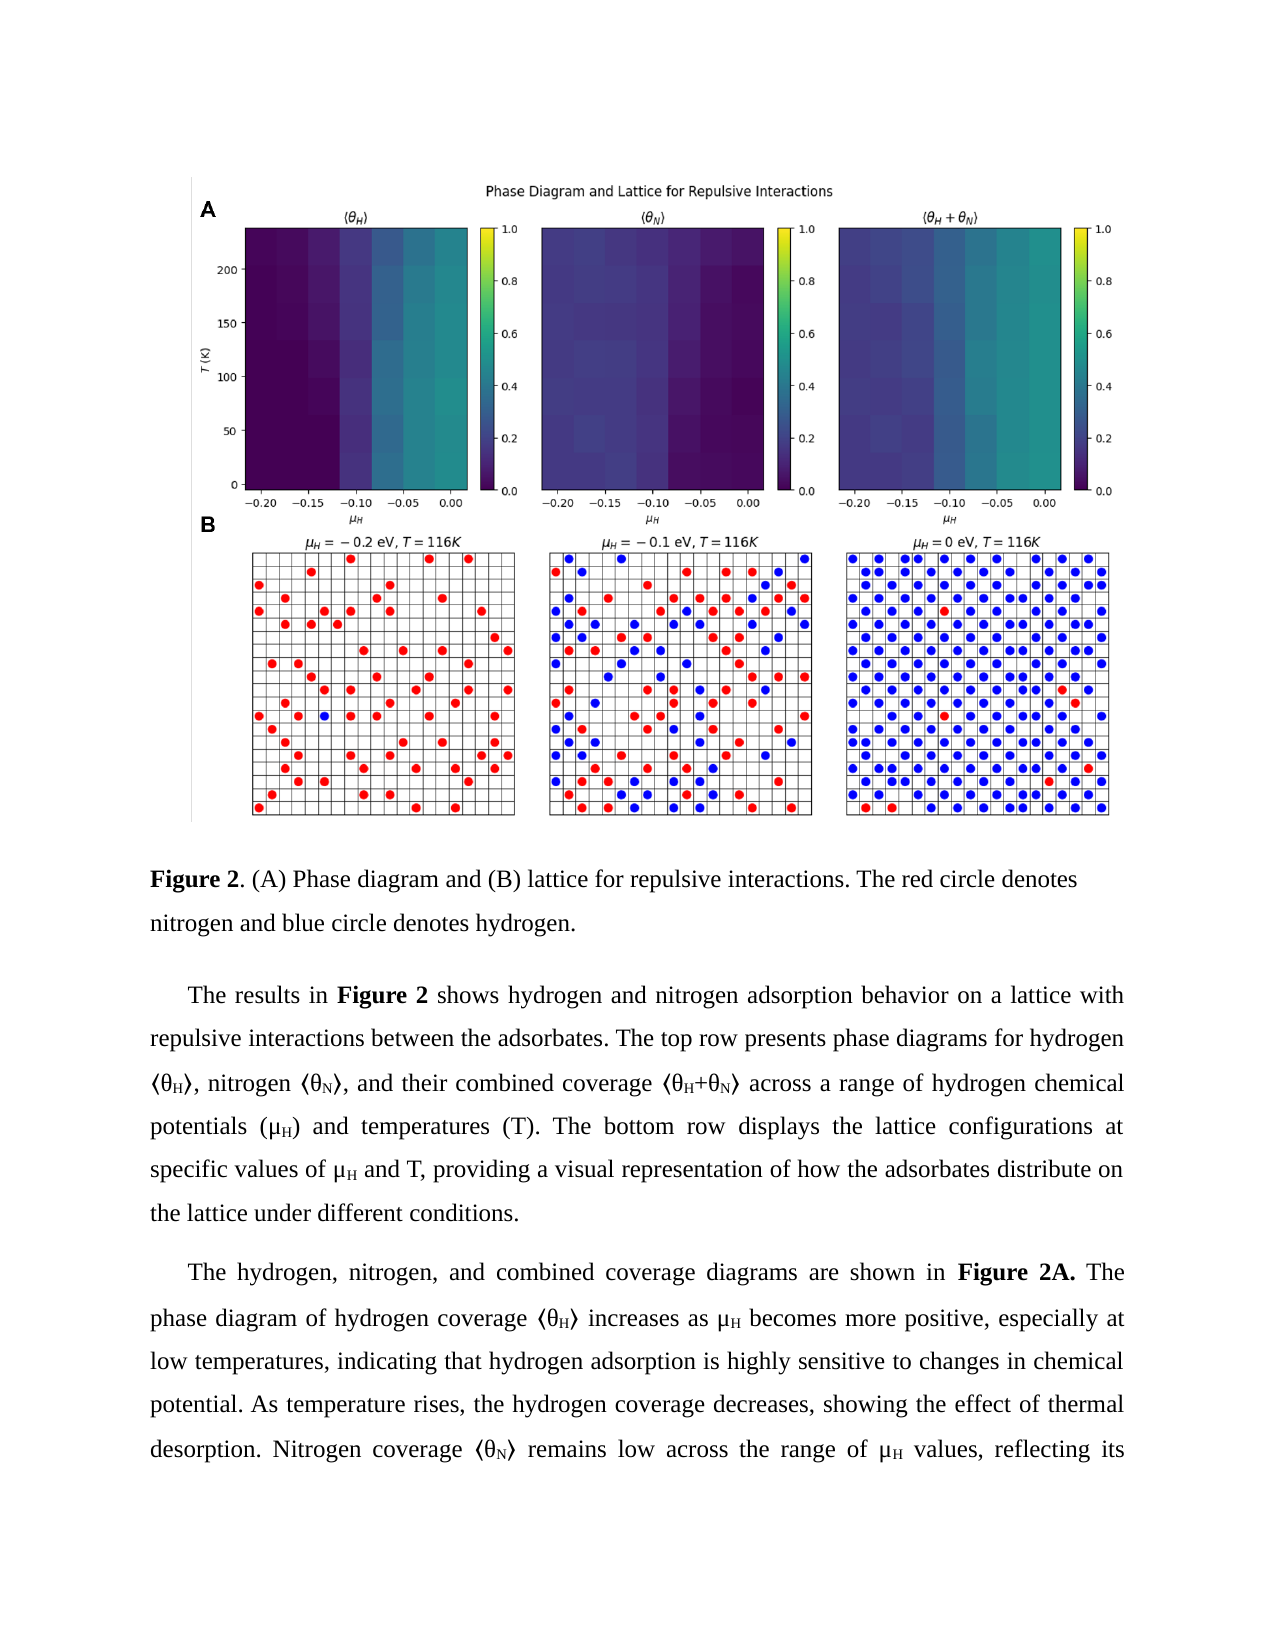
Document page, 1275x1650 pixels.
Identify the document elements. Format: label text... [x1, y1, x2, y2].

text The results in Figure 2 shows hydrogen and nitrogen adsorption behavior on a lattice with repulsive interactions between the adsorbates. The top row presents phase diagrams for hydrogen ⟨θH⟩, nitrogen ⟨θN⟩, and their combined coverage ⟨θH+θN⟩ across a range of hydrogen chemical potentials (μH) and temperatures (T). The bottom row displays the lattice configurations at specific values of μH​ and T, providing a visual representation of how the adsorbates distribute on the lattice under different conditions. [150, 980, 1125, 1226]
text Figure 2. (A) Phase diagram and (B) lattice for repulsive interactions. The red circle denotes nitrogen and blue circle denotes hydrogen. [150, 864, 1125, 936]
picture [187, 177, 1119, 822]
